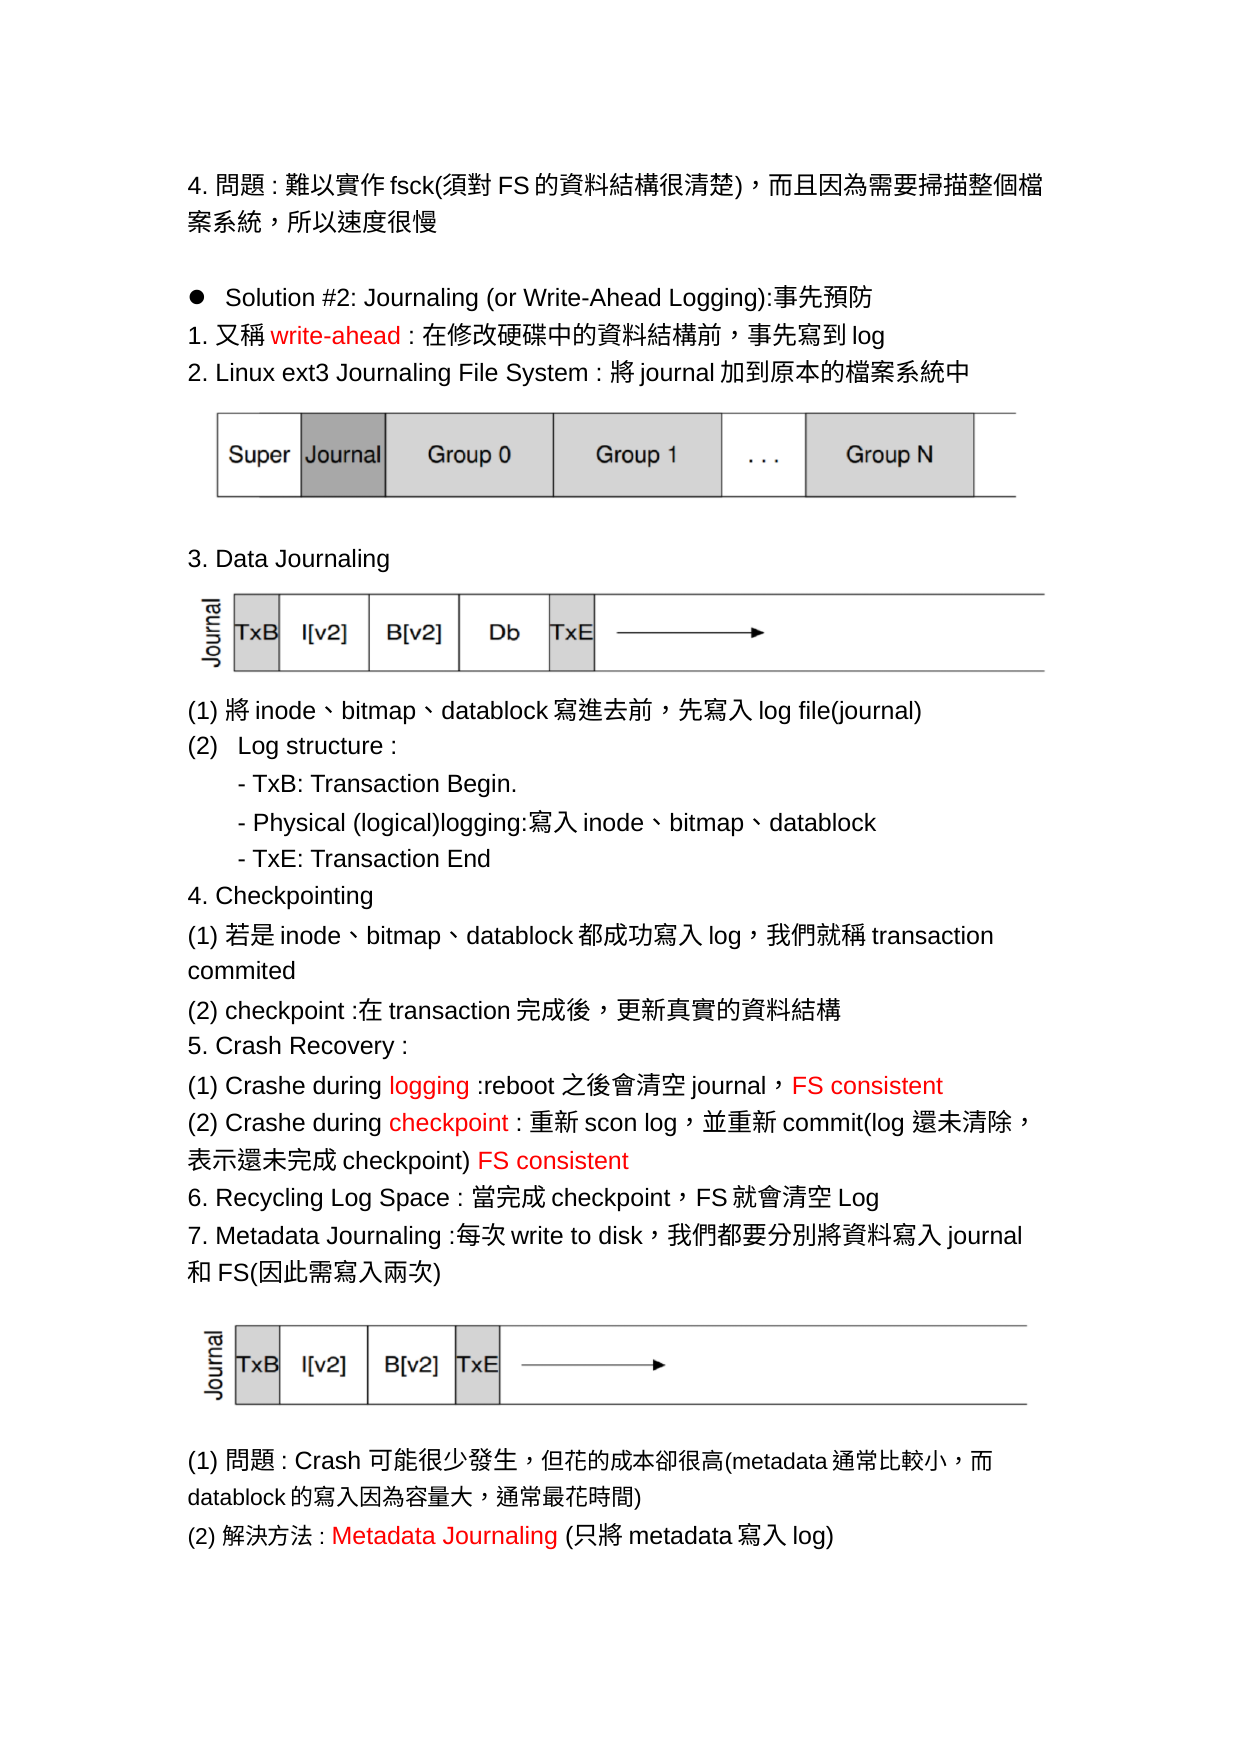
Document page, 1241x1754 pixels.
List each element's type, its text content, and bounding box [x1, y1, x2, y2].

text - TxE: Transaction End [187, 839, 1053, 877]
picture [187, 1289, 1053, 1419]
picture [187, 389, 1053, 534]
picture [187, 577, 1053, 677]
text (2) Crashe during checkpoint : 重新scon log，並重新commit(log 還未清除，表示還未完成checkpoint) FS consistent [187, 1102, 1053, 1177]
text - Physical (logical)logging:寫入inode、bitmap、datablock [187, 802, 1053, 839]
list Solution #2: Journaling (or Write-Ahead Logging):事先預防 [187, 277, 1053, 314]
text (1) 問題 : Crash 可能很少發生，但花的成本卻很高(metadata通常比較小，而datablock的寫入因為容量大，通常最花時間) [187, 1439, 1053, 1514]
text 5. Crash Recovery : [187, 1027, 1053, 1064]
text (1) Crashe during logging :reboot 之後會清空journal，FS consistent [187, 1064, 1053, 1102]
text 3. Data Journaling [187, 539, 1053, 577]
text 1. 又稱write-ahead : 在修改硬碟中的資料結構前，事先寫到log [187, 314, 1053, 352]
text 7. Metadata Journaling :每次write to disk，我們都要分別將資料寫入journal和FS(因此需寫入兩次) [187, 1214, 1053, 1289]
text (1) 若是inode、bitmap、datablock都成功寫入log，我們就稱transaction commited [187, 914, 1053, 989]
text (2) checkpoint :在transaction完成後，更新真實的資料結構 [187, 989, 1053, 1027]
text 4. Checkpointing [187, 877, 1053, 914]
text 2. Linux ext3 Journaling File System : 將journal加到原本的檔案系統中 [187, 352, 1053, 389]
text 4. 問題 : 難以實作fsck(須對FS的資料結構很清楚)，而且因為需要掃描整個檔案系統，所以速度很慢 [187, 164, 1053, 239]
text - TxB: Transaction Begin. [187, 764, 1053, 802]
text (1) 將inode、bitmap、datablock寫進去前，先寫入log file(journal) [187, 689, 1053, 727]
text (2) Log structure : [187, 727, 1053, 764]
text 6. Recycling Log Space : 當完成checkpoint，FS就會清空Log [187, 1177, 1053, 1214]
text (2) 解決方法 : Metadata Journaling (只將metadata寫入log) [187, 1514, 1053, 1552]
